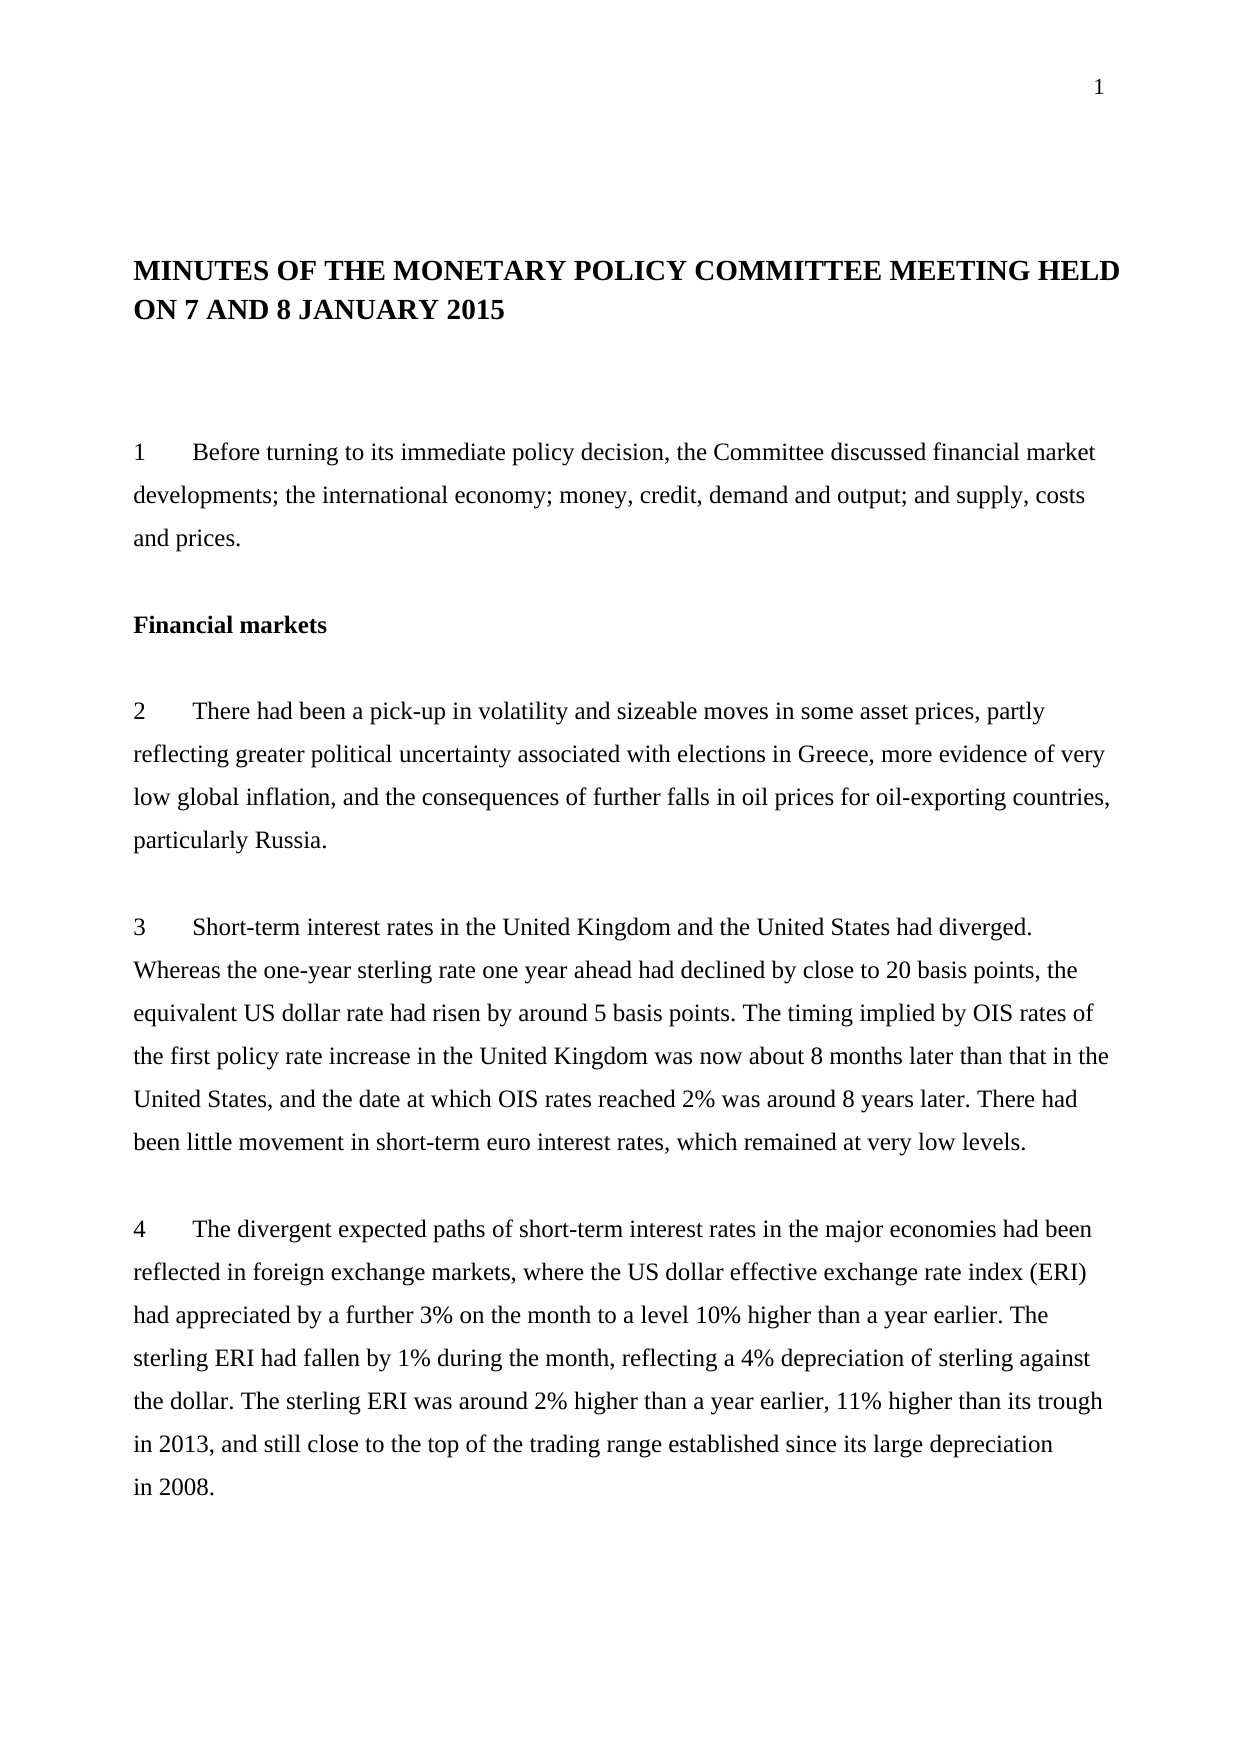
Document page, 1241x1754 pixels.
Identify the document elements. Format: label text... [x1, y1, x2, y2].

text in 2008. [133, 1472, 1134, 1501]
list There had been a pick-up in volatility and sizeable moves in some asset prices, partly reflecting greater political uncertainty associated with elections in Greece, more evidence of very low global inflation, and the consequences of further falls in oil prices for oil-exporting countries, particularly Russia. [133, 696, 1111, 854]
list The divergent expected paths of short-term interest rates in the major economies had been reflected in foreign exchange markets, where the US dollar effective exchange rate index (ERI) had appreciated by a further 3% on the month to a level 10% higher than a year earlier. The sterling ERI had fallen by 1% during the month, reflecting a 4% depreciation of sterling against the dollar. The sterling ERI was around 2% higher than a year earlier, 11% higher than its trough in 2013, and still close to the top of the trading range established since its large depreciation [133, 1214, 1109, 1458]
text MINUTES OF THE MONETARY POLICY COMMITTEE MEETING HELD ON 7 AND 8 JANUARY 2015 [133, 253, 1122, 326]
list Short-term interest rates in the United Kingdom and the United States had diverged. Whereas the one-year sterling rate one year ahead had declined by close to 20 basis points, the equivalent US dollar rate had risen by around 5 basis points. The timing implied by OIS rates of the first policy rate increase in the United Kingdom was now about 8 months later than that in the United States, and the date at which OIS rates reached 2% was around 8 years later. There had been little movement in short-term euro interest rates, which remained at very low levels. [133, 912, 1109, 1156]
subtitle Financial markets [133, 610, 1134, 639]
list Before turning to its immediate policy decision, the Committee discussed financial market developments; the international economy; money, credit, demand and output; and supply, costs and prices. [133, 437, 1104, 552]
